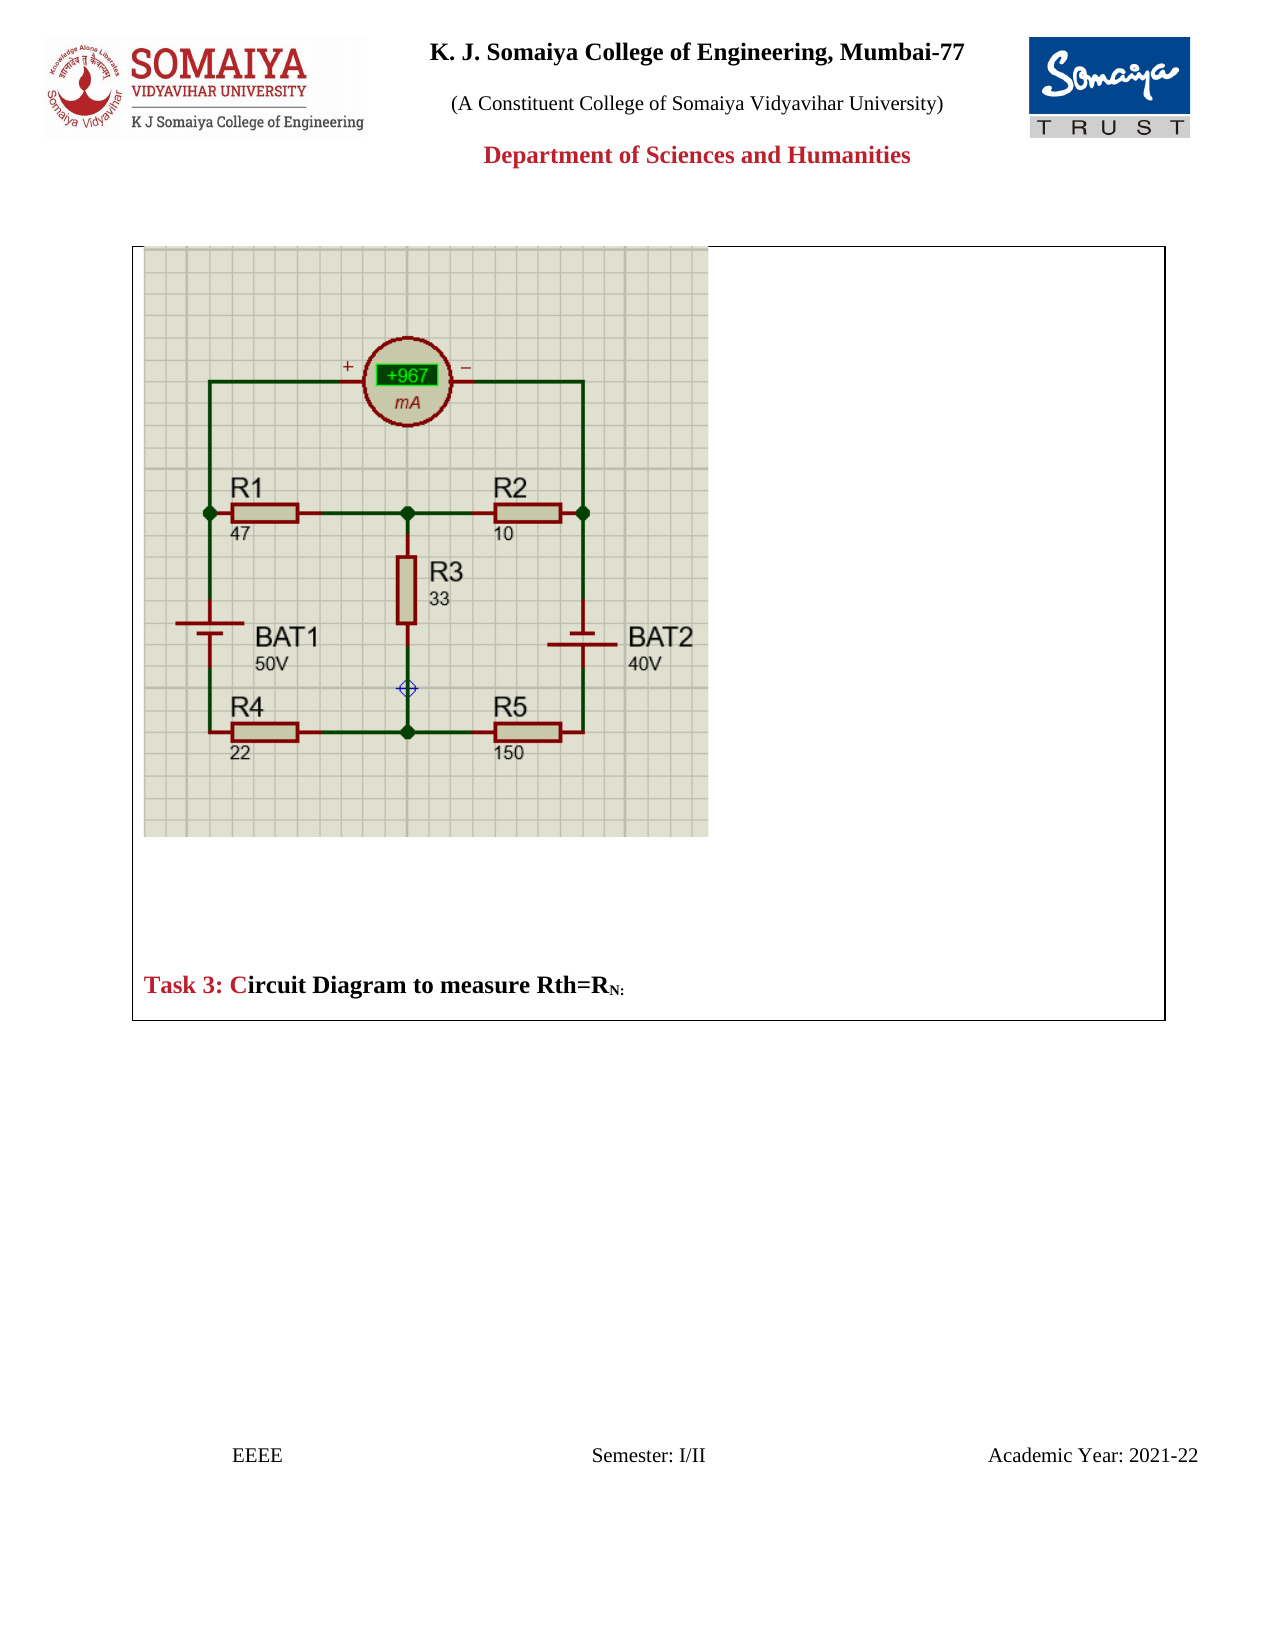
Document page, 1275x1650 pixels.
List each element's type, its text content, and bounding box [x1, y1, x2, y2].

picture [42, 37, 367, 138]
picture [143, 246, 709, 837]
table_cell Circuit Diagram Task 1: Circuit Diagram to measure VTh: Task 2: Circuit Diagram to measure Isc=IN: Task 3: Circuit Diagram to measure Rth=RN: [133, 247, 1164, 1020]
picture [1029, 37, 1191, 138]
